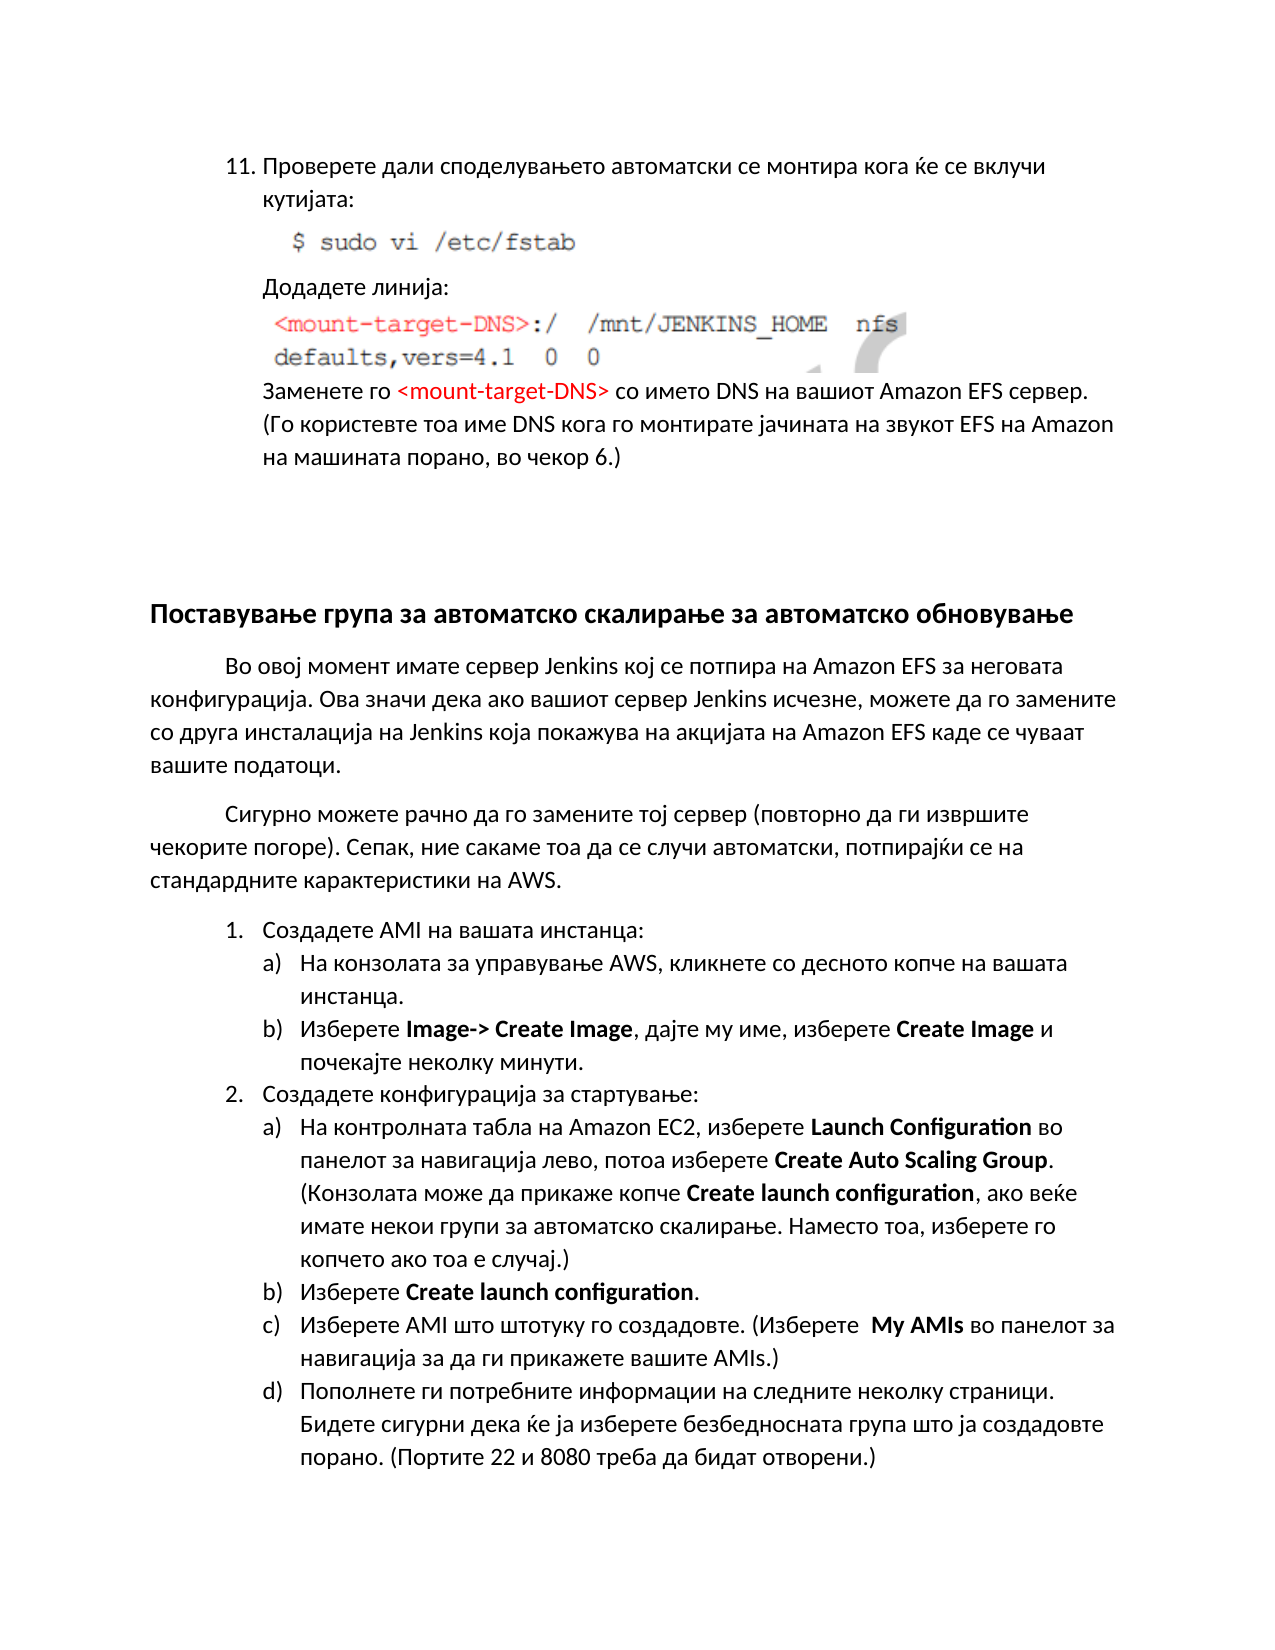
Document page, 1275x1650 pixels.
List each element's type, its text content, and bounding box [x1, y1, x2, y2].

list Изберете Image-> Create Image, дајте му име, изберете Create Image и почекајте неколку минути. [262, 1013, 1125, 1076]
list На конзолата за управување AWS, кликнете со десното копче на вашата инстанца. [262, 947, 1125, 1010]
picture [262, 215, 619, 269]
list Создадете AMI на вашата инстанца: [225, 914, 1125, 944]
list Изберете Create launch configuration. [262, 1276, 1125, 1307]
text Во овој момент имате сервер Jenkins кој се потпира на Amazon EFS за неговата конфигурација. Ова значи дека ако вашиот сервер Jenkins исчезне, можете да го замените со друга инсталација на Jenkins која покажува на акцијата на Amazon EFS каде се чуваат вашите податоци. [150, 650, 1125, 779]
list Создадете конфигурација за стартување: [225, 1078, 1125, 1109]
list Заменете го <mount-target-DNS> со името DNS на вашиот Amazon EFS сервер. (Го користевте тоа име DNS кога го монтирате јачината на звукот EFS на Amazon на машината порано, во чекор 6.) [262, 375, 1125, 471]
list Проверете дали споделувањето автоматски се монтира кога ќе се вклучи кутијата: [225, 150, 1125, 213]
text Сигурно можете рачно да го замените тој сервер (повторно да ги извршите чекорите погоре). Сепак, ние сакаме тоа да се случи автоматски, потпирајќи се на стандардните карактеристики на AWS. [150, 798, 1125, 895]
picture [262, 304, 907, 373]
list Изберете AMI што штотуку го создадовте. (Изберете My AMIs во панелот за навигација за да ги прикажете вашите AMIs.) [262, 1309, 1125, 1372]
list Пополнете ги потребните информации на следните неколку страници. Бидете сигурни дека ќе ја изберете безбедносната група што ја создадовте порано. (Портите 22 и 8080 треба да бидат отворени.) [262, 1375, 1125, 1471]
list На контролната табла на Amazon EC2, изберете Launch Configuration во панелот за навигација лево, потоа изберете Create Auto Scaling Group. (Конзолата може да прикаже копче Create launch configuration, ако веќе имате некои групи за автоматско скалирање. Наместо тоа, изберете го копчето ако тоа е случај.) [262, 1111, 1125, 1274]
text Поставување група за автоматско скалирање за автоматско обновување [150, 595, 1125, 631]
list Додадете линија: [262, 271, 1125, 302]
